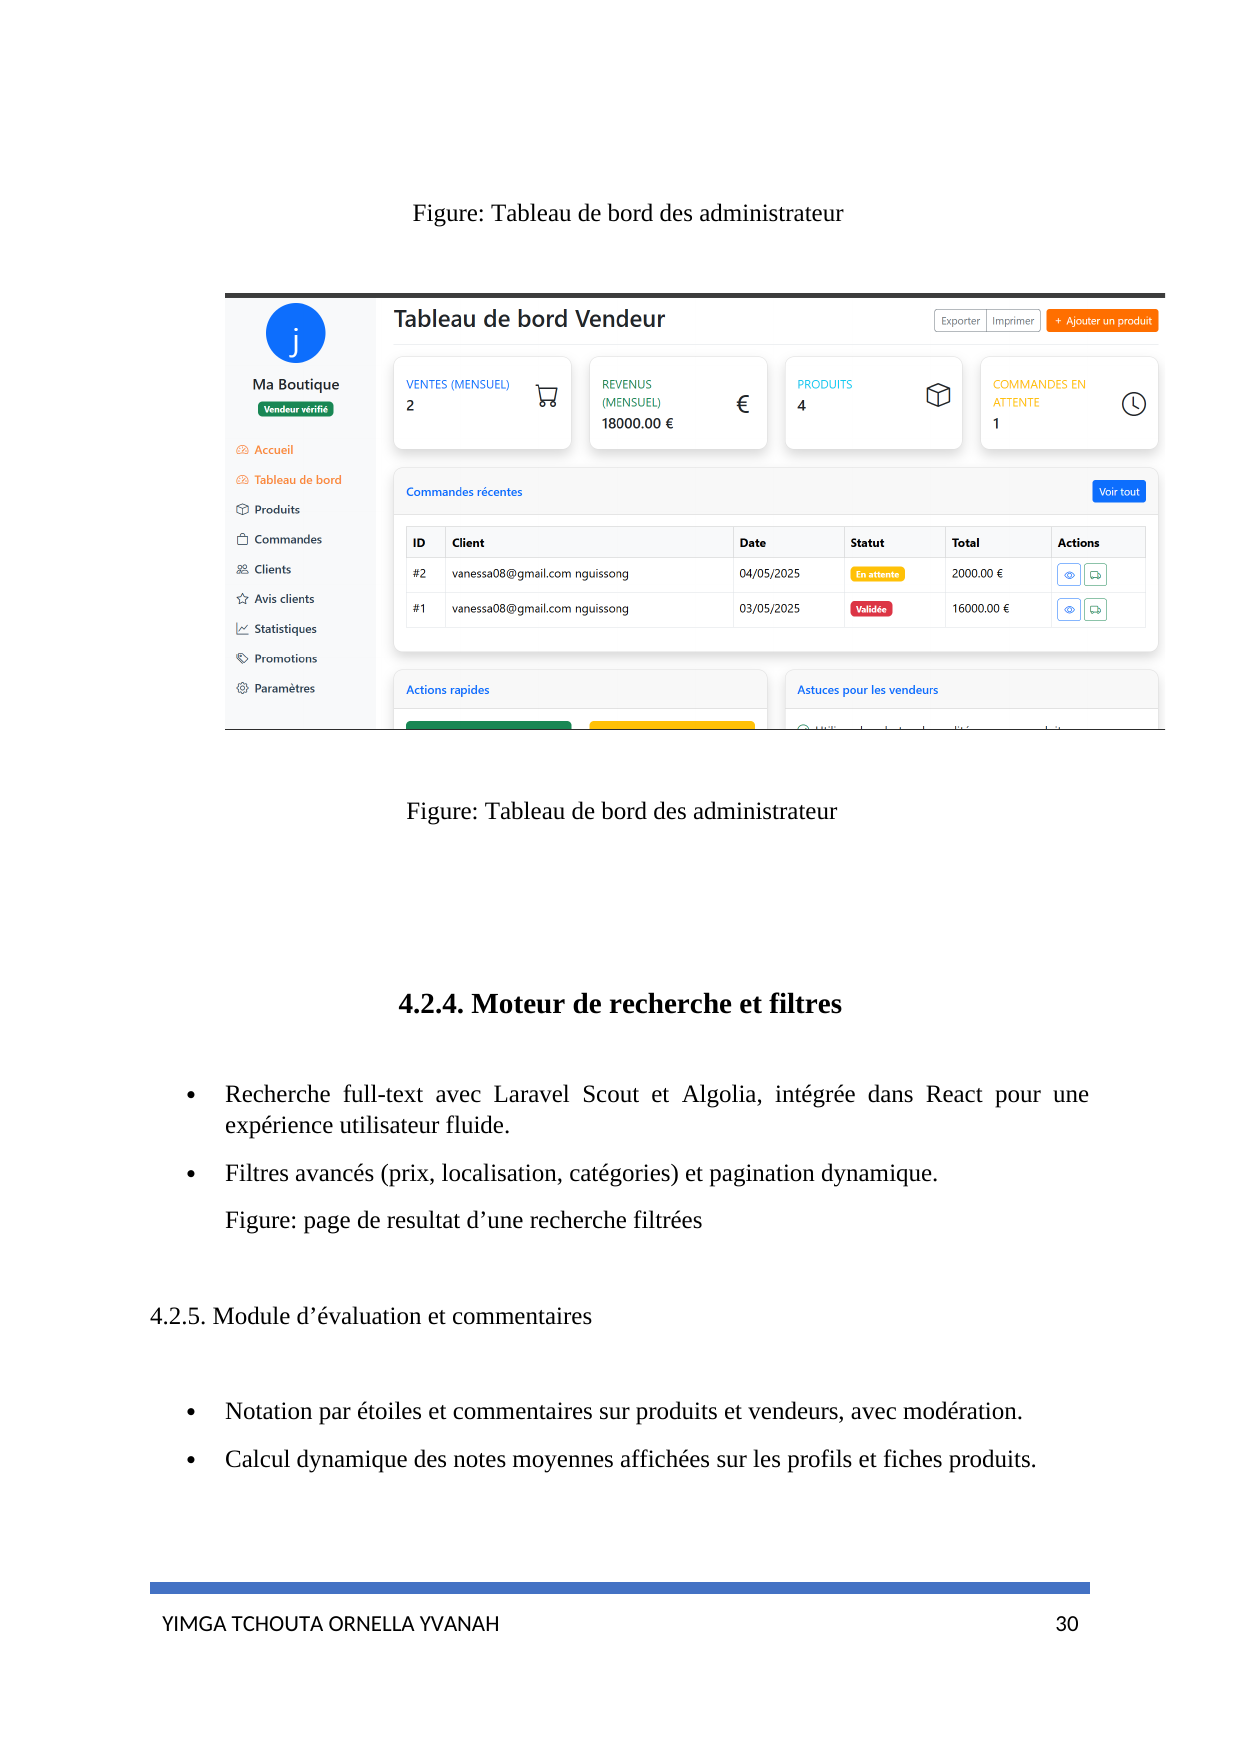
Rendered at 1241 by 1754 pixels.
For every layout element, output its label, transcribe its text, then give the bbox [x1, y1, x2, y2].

subtitle 4.2.4. Moteur de recherche et filtres [150, 987, 1090, 1020]
list Recherche full-text avec Laravel Scout et Algolia, intégrée dans React pour une expérience utilisateur fluide. [187, 1079, 1090, 1139]
list Calcul dynamique des notes moyennes affichées sur les profils et fiches produits. [187, 1444, 1090, 1473]
list Filtres avancés (prix, localisation, catégories) et pagination dynamique. [187, 1158, 1090, 1186]
text Figure: page de resultat d’une recherche filtrées [225, 1205, 1090, 1234]
list Notation par étoiles et commentaires sur produits et vendeurs, avec modération. [187, 1396, 1090, 1425]
text Figure: Tableau de bord des administrateur [225, 796, 1090, 824]
text 4.2.5. Module d’évaluation et commentaires [150, 1301, 1090, 1329]
text Figure: Tableau de bord des administrateur [225, 198, 1090, 226]
picture [225, 293, 1166, 730]
